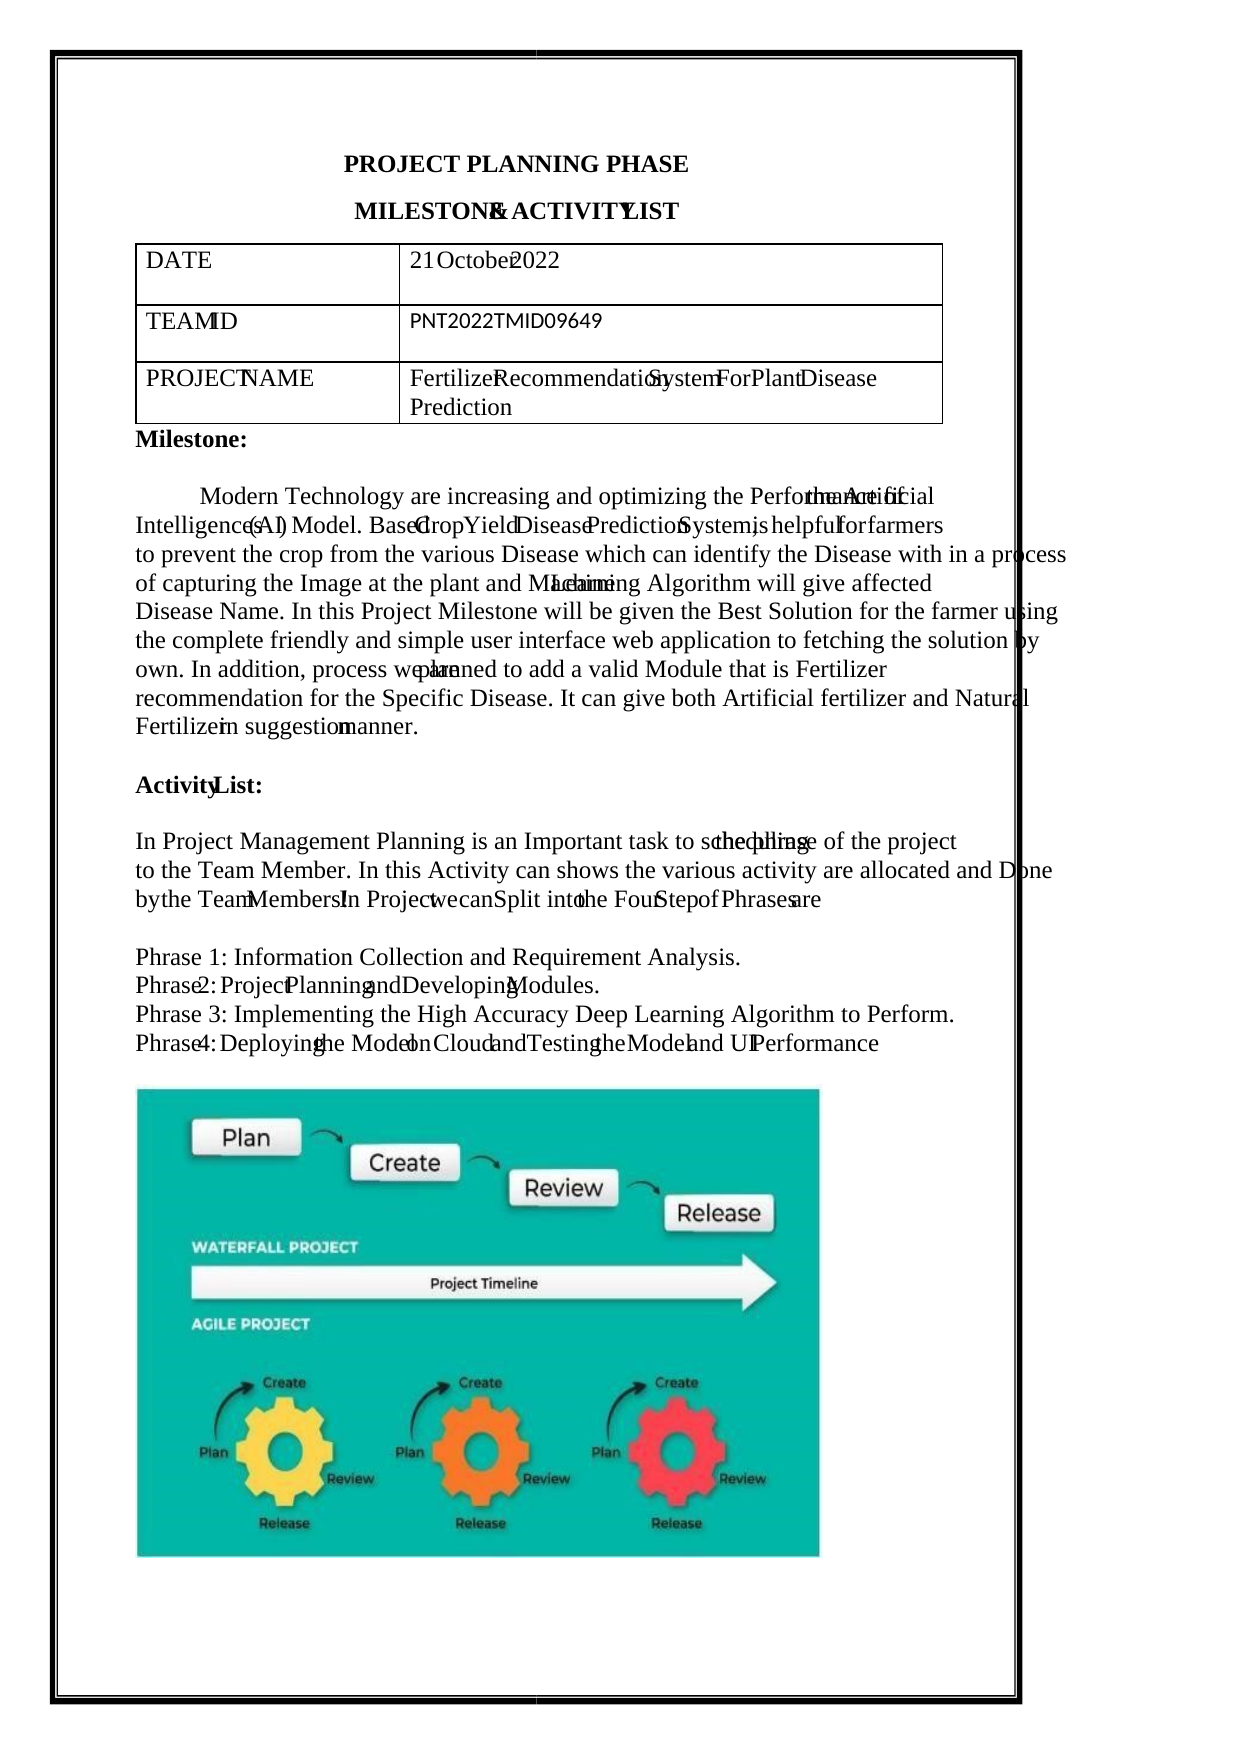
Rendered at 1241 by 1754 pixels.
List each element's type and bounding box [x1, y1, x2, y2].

picture [135, 1084, 823, 1558]
